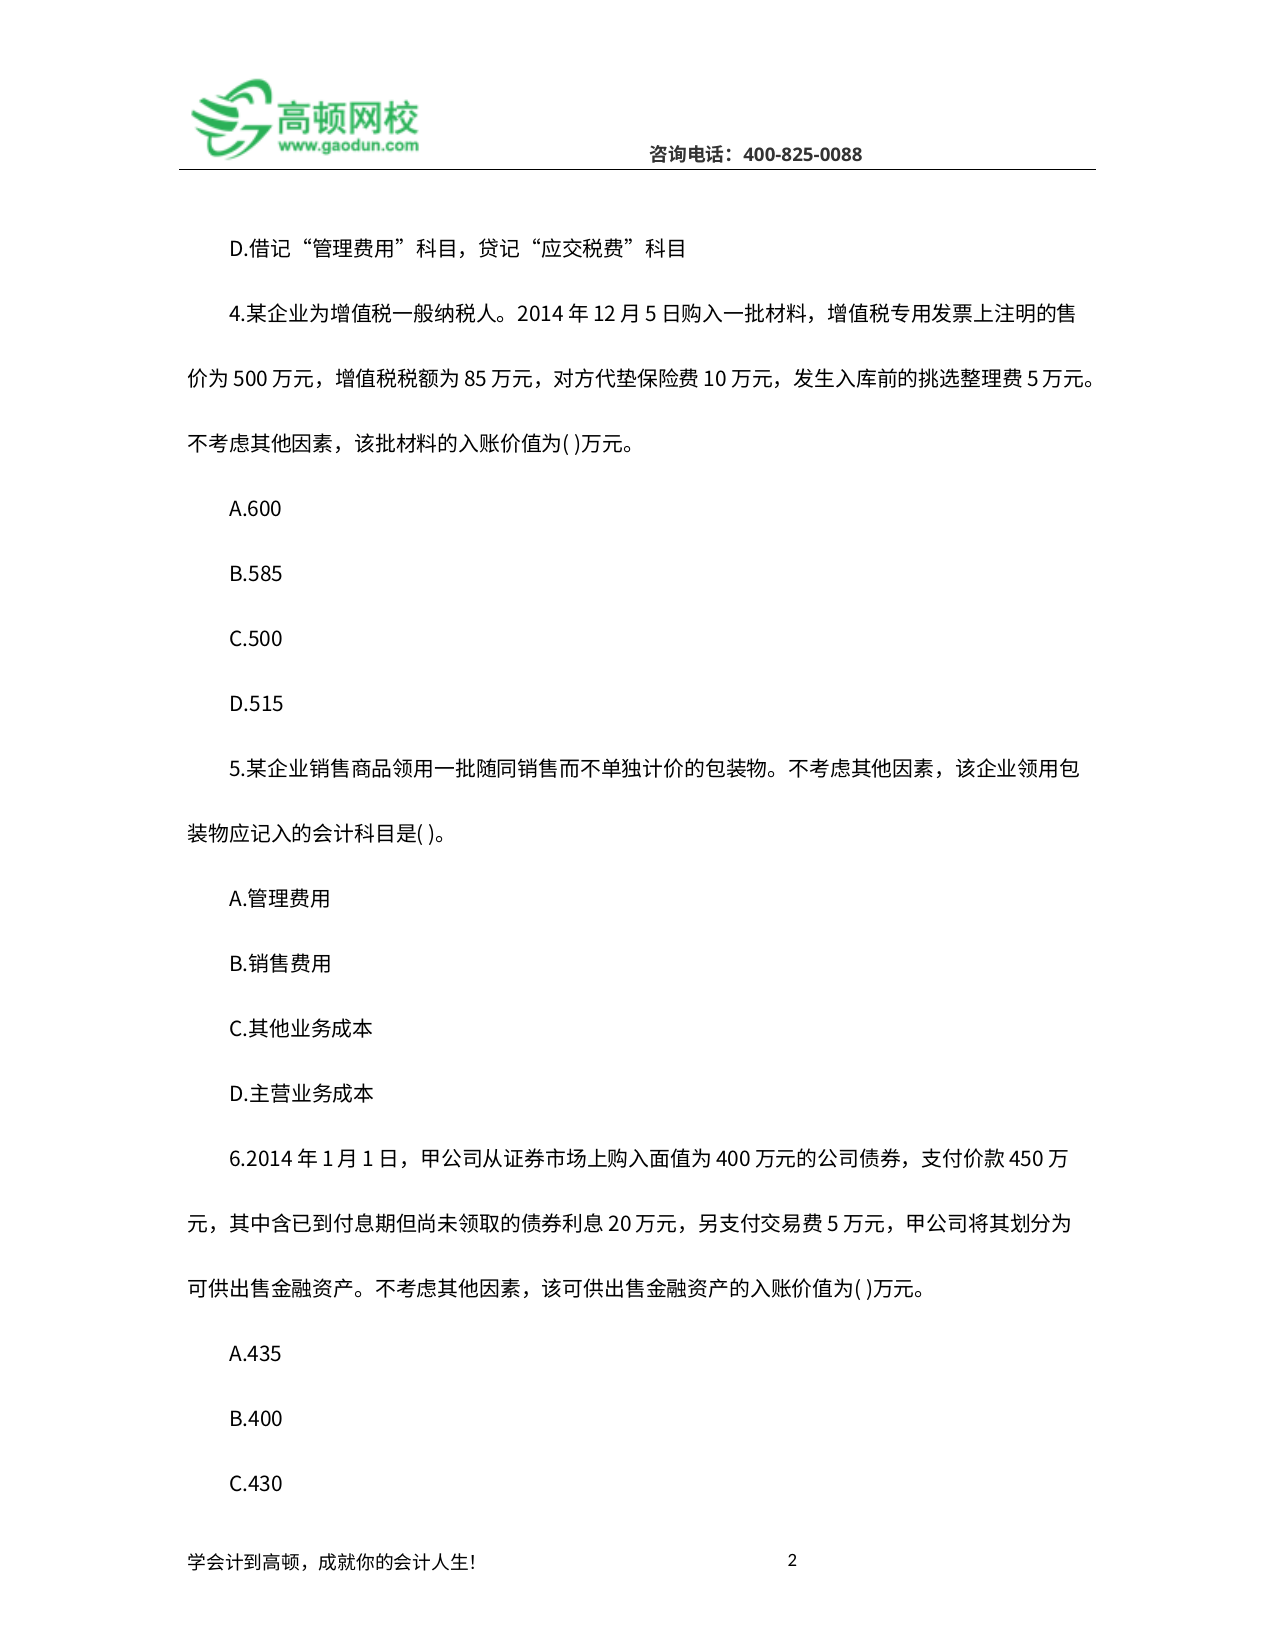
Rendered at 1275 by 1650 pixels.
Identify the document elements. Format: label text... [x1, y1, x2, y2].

text 4.某企业为增值税一般纳税人。2014年12月5日购入一批材料，增值税专用发票上注明的售价为500万元，增值税税额为85万元，对方代垫保险费10万元，发生入库前的挑选整理费5万元。不考虑其他因素，该批材料的入账价值为( )万元。 [187, 285, 1087, 480]
picture [187, 77, 430, 162]
text C.其他业务成本 [187, 1000, 1087, 1065]
text 6.2014年1月1日，甲公司从证券市场上购入面值为400万元的公司债券，支付价款450万元，其中含已到付息期但尚未领取的债券利息20万元，另支付交易费5万元，甲公司将其划分为可供出售金融资产。不考虑其他因素，该可供出售金融资产的入账价值为( )万元。 [187, 1130, 1087, 1325]
text C.430 [187, 1455, 1087, 1520]
text B.销售费用 [187, 935, 1087, 1000]
text A.600 [187, 480, 1087, 545]
text C.500 [187, 610, 1087, 675]
text A.435 [187, 1325, 1087, 1390]
text D.借记“管理费用”科目，贷记“应交税费”科目 [187, 220, 1087, 285]
text A.管理费用 [187, 870, 1087, 935]
text 5.某企业销售商品领用一批随同销售而不单独计价的包装物。不考虑其他因素，该企业领用包装物应记入的会计科目是( )。 [187, 740, 1087, 870]
text D.主营业务成本 [187, 1065, 1087, 1130]
text B.400 [187, 1390, 1087, 1455]
text D.515 [187, 675, 1087, 740]
text B.585 [187, 545, 1087, 610]
